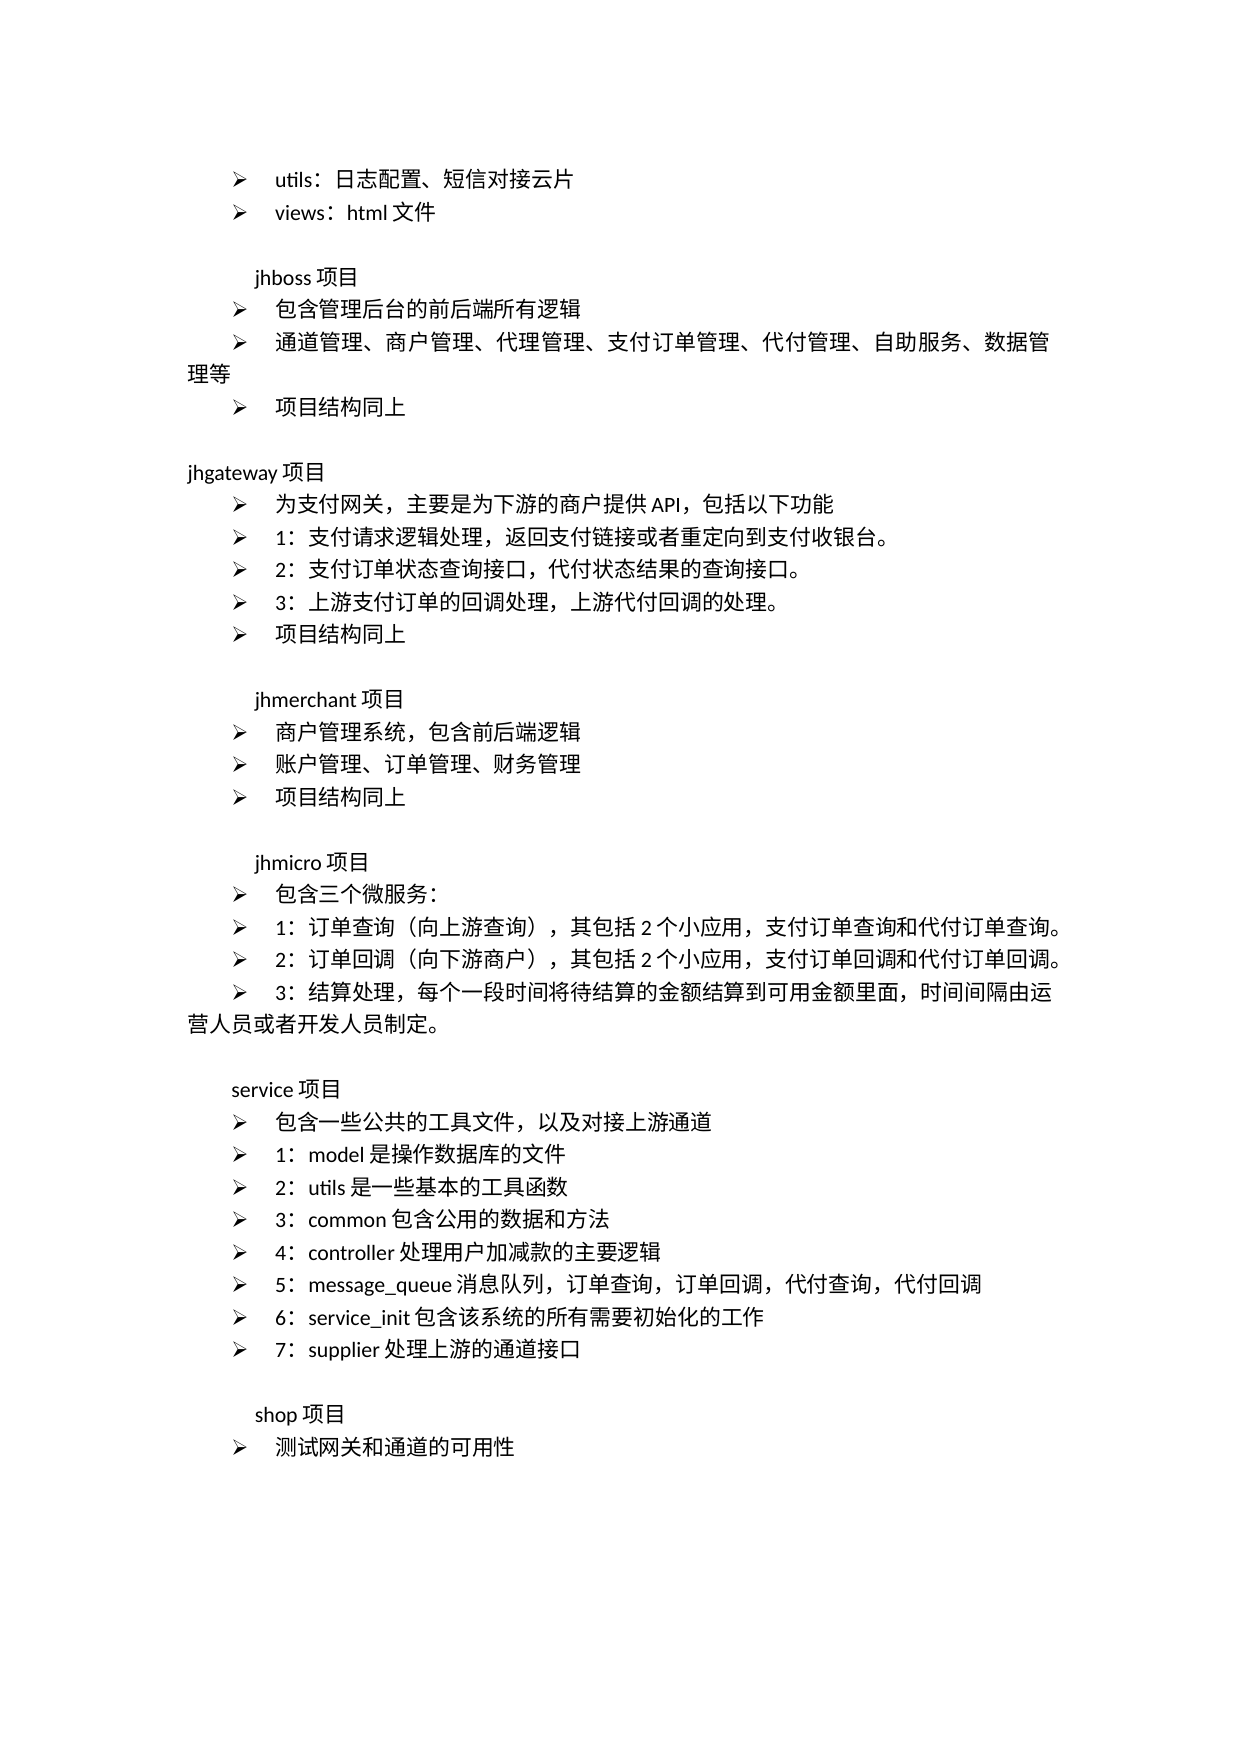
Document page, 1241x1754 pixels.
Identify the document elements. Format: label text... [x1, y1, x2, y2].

list 账户管理、订单管理、财务管理 [187, 747, 1053, 779]
list 4：controller处理用户加减款的主要逻辑 [187, 1234, 1053, 1267]
text shop项目 [187, 1397, 1053, 1429]
list 通道管理、商户管理、代理管理、支付订单管理、代付管理、自助服务、数据管理等 [187, 324, 1053, 389]
list 1：支付请求逻辑处理，返回支付链接或者重定向到支付收银台。 [187, 519, 1053, 552]
list 项目结构同上 [187, 779, 1053, 812]
list 2：utils是一些基本的工具函数 [187, 1169, 1053, 1202]
list 3：结算处理，每个一段时间将待结算的金额结算到可用金额里面，时间间隔由运营人员或者开发人员制定。 [187, 974, 1053, 1039]
list 5：message_queue消息队列，订单查询，订单回调，代付查询，代付回调 [187, 1267, 1053, 1299]
list 项目结构同上 [187, 389, 1053, 422]
text jhmicro项目 [187, 844, 1053, 877]
list 为支付网关，主要是为下游的商户提供API，包括以下功能 [187, 487, 1053, 519]
list 1：订单查询（向上游查询），其包括2个小应用，支付订单查询和代付订单查询。 [187, 909, 1053, 942]
list 1：model是操作数据库的文件 [187, 1137, 1053, 1169]
list 7：supplier处理上游的通道接口 [187, 1332, 1053, 1364]
list views：html文件 [187, 194, 1053, 227]
list utils：日志配置、短信对接云片 [187, 162, 1053, 194]
text jhmerchant项目 [187, 682, 1053, 714]
list 包含管理后台的前后端所有逻辑 [187, 292, 1053, 324]
list 2：订单回调（向下游商户），其包括2个小应用，支付订单回调和代付订单回调。 [187, 942, 1053, 974]
list 测试网关和通道的可用性 [187, 1429, 1053, 1462]
list 6：service_init包含该系统的所有需要初始化的工作 [187, 1299, 1053, 1332]
list 2：支付订单状态查询接口，代付状态结果的查询接口。 [187, 552, 1053, 584]
list jhgateway项目 [187, 454, 1053, 487]
list 包含三个微服务： [187, 877, 1053, 909]
list 3：common包含公用的数据和方法 [187, 1202, 1053, 1234]
list service项目 [231, 1072, 1053, 1104]
list 包含一些公共的工具文件，以及对接上游通道 [187, 1104, 1053, 1137]
list 3：上游支付订单的回调处理，上游代付回调的处理。 [187, 584, 1053, 617]
text jhboss项目 [187, 259, 1053, 292]
list 项目结构同上 [187, 617, 1053, 649]
list 商户管理系统，包含前后端逻辑 [187, 714, 1053, 747]
